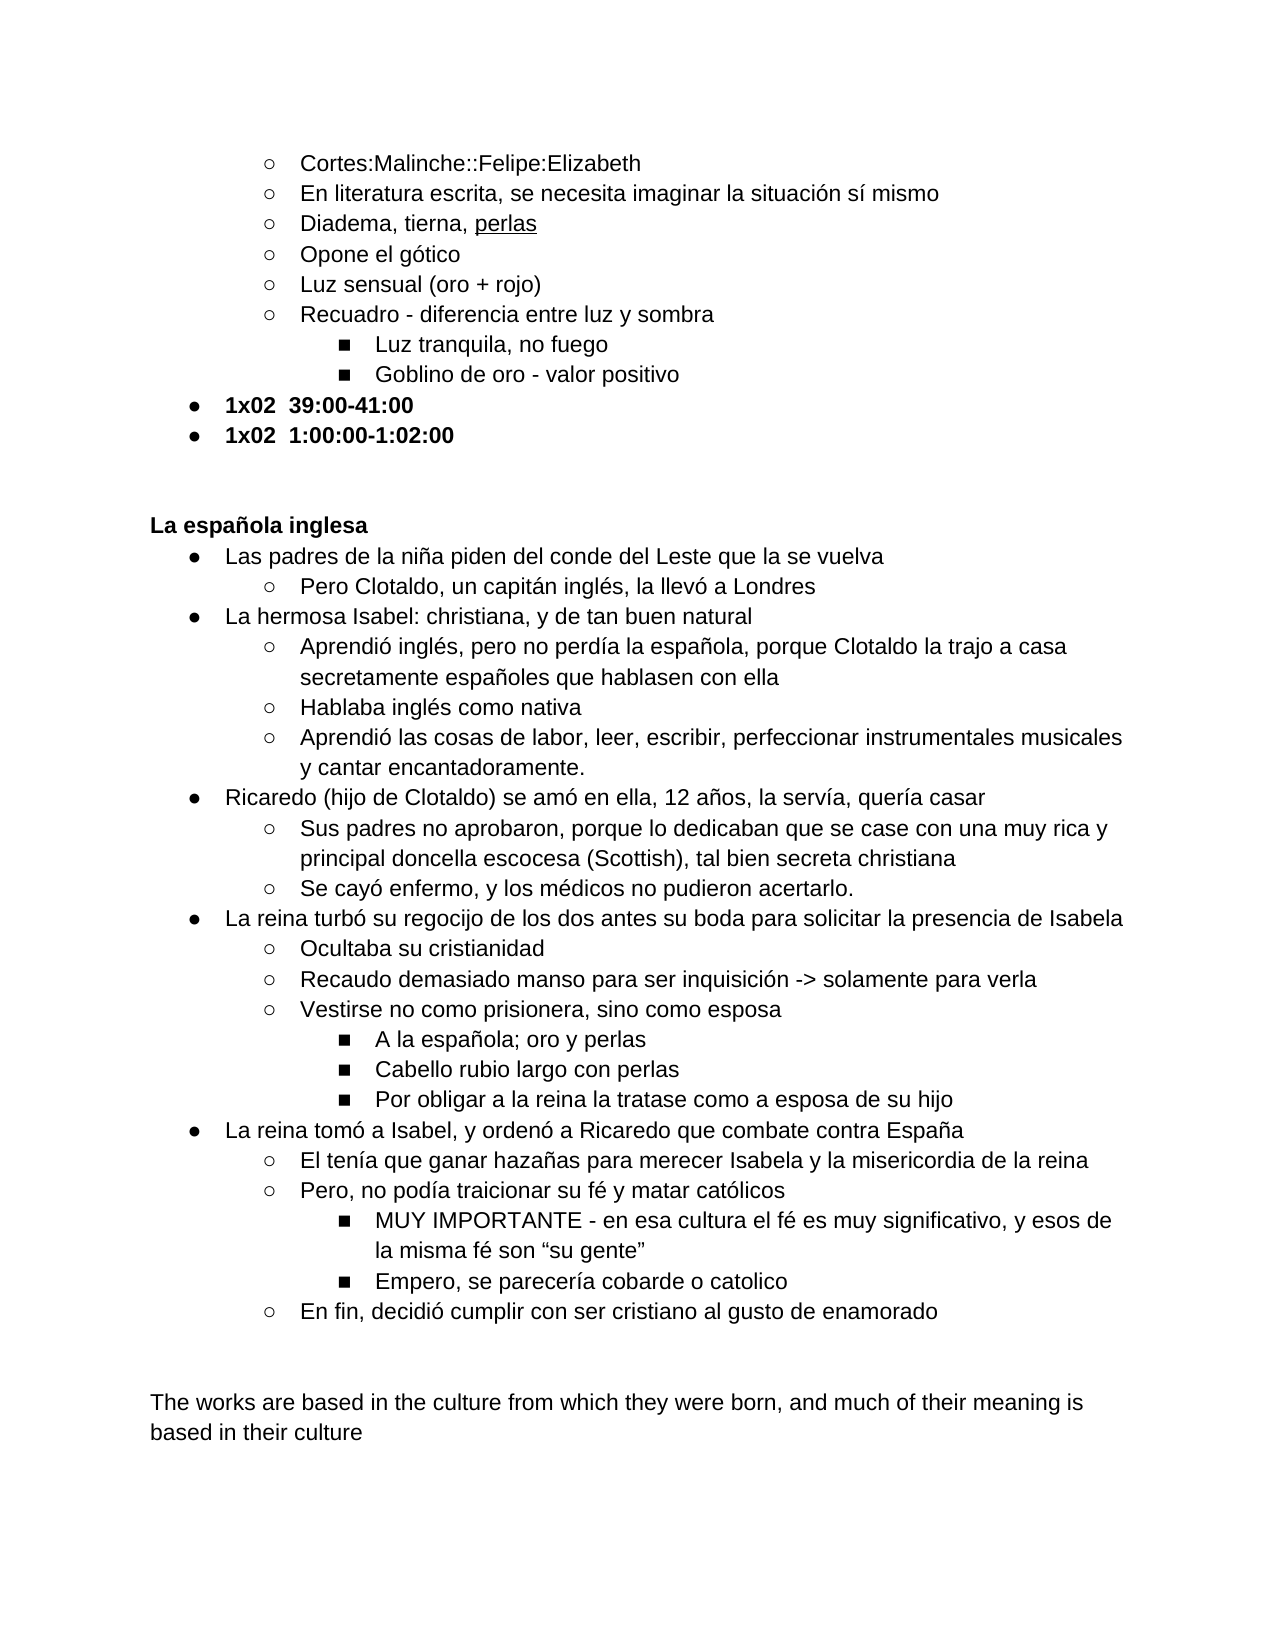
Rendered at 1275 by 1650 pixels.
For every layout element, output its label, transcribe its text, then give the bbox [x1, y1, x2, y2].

list La reina turbó su regocijo de los dos antes su boda para solicitar la presencia de Isabela [187, 905, 1125, 932]
list Recaudo demasiado manso para ser inquisición -> solamente para verla [262, 966, 1125, 992]
list La reina tomó a Isabel, y ordenó a Ricaredo que combate contra España [187, 1117, 1125, 1143]
list Luz tranquila, no fuego [337, 331, 1125, 358]
list Ricaredo (hijo de Clotaldo) se amó en ella, 12 años, la servía, quería casar [187, 784, 1125, 811]
list En fin, decidió cumplir con ser cristiano al gusto de enamorado [262, 1298, 1125, 1324]
list 1x02 1:00:00-1:02:00 [187, 422, 1125, 448]
list Aprendió las cosas de labor, leer, escribir, perfeccionar instrumentales musicales y cantar encantadoramente. [262, 724, 1125, 781]
text La española inglesa [150, 512, 1125, 539]
list Empero, se parecería cobarde o catolico [337, 1268, 1125, 1294]
list Recuadro - diferencia entre luz y sombra [262, 301, 1125, 327]
list Vestirse no como prisionera, sino como esposa [262, 996, 1125, 1022]
list Cabello rubio largo con perlas [337, 1056, 1125, 1083]
list Pero Clotaldo, un capitán inglés, la llevó a Londres [262, 573, 1125, 599]
list En literatura escrita, se necesita imaginar la situación sí mismo [262, 180, 1125, 207]
list Opone el gótico [262, 241, 1125, 267]
list 1x02 39:00-41:00 [187, 392, 1125, 418]
list Ocultaba su cristianidad [262, 935, 1125, 962]
text The works are based in the culture from which they were born, and much of their meaning is based in their culture [150, 1388, 1125, 1445]
list Sus padres no aprobaron, porque lo dedicaban que se case con una muy rica y principal doncella escocesa (Scottish), tal bien secreta christiana [262, 814, 1125, 871]
list Pero, no podía traicionar su fé y matar católicos [262, 1177, 1125, 1203]
list Se cayó enfermo, y los médicos no pudieron acertarlo. [262, 875, 1125, 901]
list Cortes:Malinche::Felipe:Elizabeth [262, 150, 1125, 176]
list Las padres de la niña piden del conde del Leste que la se vuelva [187, 543, 1125, 569]
list Diadema, tierna, perlas [262, 210, 1125, 237]
list Goblino de oro - valor positivo [337, 361, 1125, 388]
list A la española; oro y perlas [337, 1026, 1125, 1052]
list La hermosa Isabel: christiana, y de tan buen natural [187, 603, 1125, 629]
list Por obligar a la reina la tratase como a esposa de su hijo [337, 1086, 1125, 1113]
list MUY IMPORTANTE - en esa cultura el fé es muy significativo, y esos de la misma fé son “su gente” [337, 1207, 1125, 1264]
list El tenía que ganar hazañas para merecer Isabela y la misericordia de la reina [262, 1147, 1125, 1173]
list Aprendió inglés, pero no perdía la española, porque Clotaldo la trajo a casa secretamente españoles que hablasen con ella [262, 633, 1125, 690]
list Hablaba inglés como nativa [262, 694, 1125, 720]
list Luz sensual (oro + rojo) [262, 271, 1125, 297]
